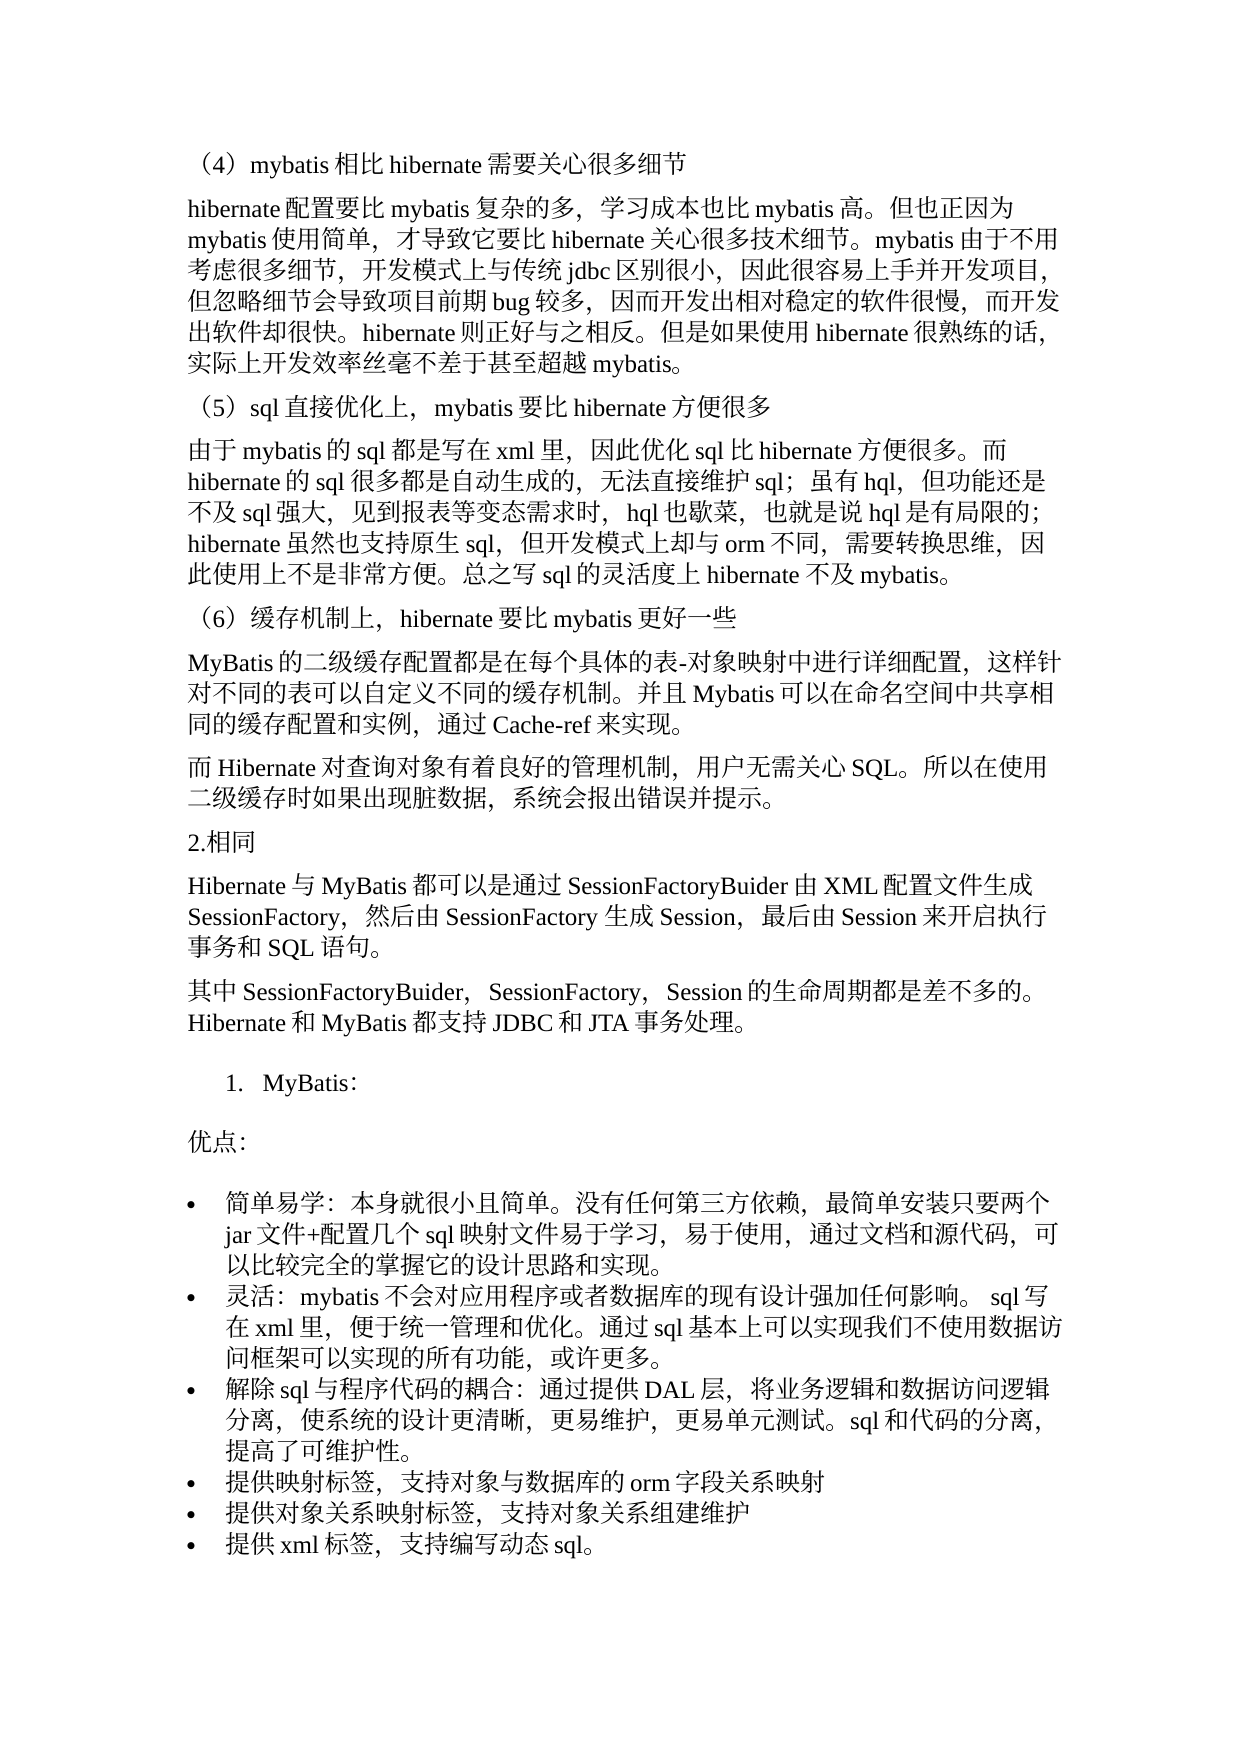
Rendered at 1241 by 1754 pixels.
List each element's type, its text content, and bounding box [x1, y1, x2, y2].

list 灵活：mybatis不会对应用程序或者数据库的现有设计强加任何影响。 sql写在xml里，便于统一管理和优化。通过sql基本上可以实现我们不使用数据访问框架可以实现的所有功能，或许更多。 [187, 1282, 1067, 1373]
text Hibernate与MyBatis都可以是通过SessionFactoryBuider由XML配置文件生成SessionFactory，然后由SessionFactory 生成Session，最后由Session来开启执行事务和SQL语句。 [187, 871, 1067, 962]
text 其中SessionFactoryBuider，SessionFactory，Session的生命周期都是差不多的。Hibernate和MyBatis都支持JDBC和JTA事务处理。 [187, 977, 1067, 1037]
text hibernate配置要比mybatis复杂的多，学习成本也比mybatis高。但也正因为mybatis使用简单，才导致它要比hibernate关心很多技术细节。mybatis由于不用考虑很多细节，开发模式上与传统jdbc区别很小，因此很容易上手并开发项目，但忽略细节会导致项目前期bug较多，因而开发出相对稳定的软件很慢，而开发出软件却很快。hibernate则正好与之相反。但是如果使用hibernate很熟练的话，实际上开发效率丝毫不差于甚至超越mybatis。 [187, 194, 1067, 378]
text （4）mybatis相比hibernate需要关心很多细节 [187, 151, 1067, 179]
text MyBatis的二级缓存配置都是在每个具体的表-对象映射中进行详细配置，这样针对不同的表可以自定义不同的缓存机制。并且Mybatis可以在命名空间中共享相同的缓存配置和实例，通过Cache-ref来实现。 [187, 648, 1067, 738]
text 由于mybatis的sql都是写在xml里，因此优化sql比hibernate方便很多。而hibernate的sql很多都是自动生成的，无法直接维护sql；虽有hql，但功能还是不及sql强大，见到报表等变态需求时，hql也歇菜，也就是说hql是有局限的；hibernate虽然也支持原生sql，但开发模式上却与orm不同，需要转换思维，因此使用上不是非常方便。总之写sql的灵活度上hibernate不及mybatis。 [187, 436, 1067, 589]
list 提供对象关系映射标签，支持对象关系组建维护 [187, 1499, 1067, 1528]
list 解除sql与程序代码的耦合：通过提供DAL层，将业务逻辑和数据访问逻辑分离，使系统的设计更清晰，更易维护，更易单元测试。sql和代码的分离，提高了可维护性。 [187, 1375, 1067, 1466]
text 而Hibernate对查询对象有着良好的管理机制，用户无需关心SQL。所以在使用二级缓存时如果出现脏数据，系统会报出错误并提示。 [187, 753, 1067, 813]
list MyBatis： [225, 1068, 1067, 1097]
list 提供xml标签，支持编写动态sql。 [187, 1530, 1067, 1559]
list 简单易学：本身就很小且简单。没有任何第三方依赖，最简单安装只要两个jar文件+配置几个sql映射文件易于学习，易于使用，通过文档和源代码，可以比较完全的掌握它的设计思路和实现。 [187, 1189, 1067, 1279]
text 2.相同 [187, 828, 1067, 857]
text （6）缓存机制上，hibernate要比mybatis更好一些 [187, 604, 1067, 633]
text 优点： [187, 1128, 1067, 1157]
list 提供映射标签，支持对象与数据库的orm字段关系映射 [187, 1468, 1067, 1497]
text （5）sql直接优化上，mybatis要比hibernate方便很多 [187, 393, 1067, 422]
